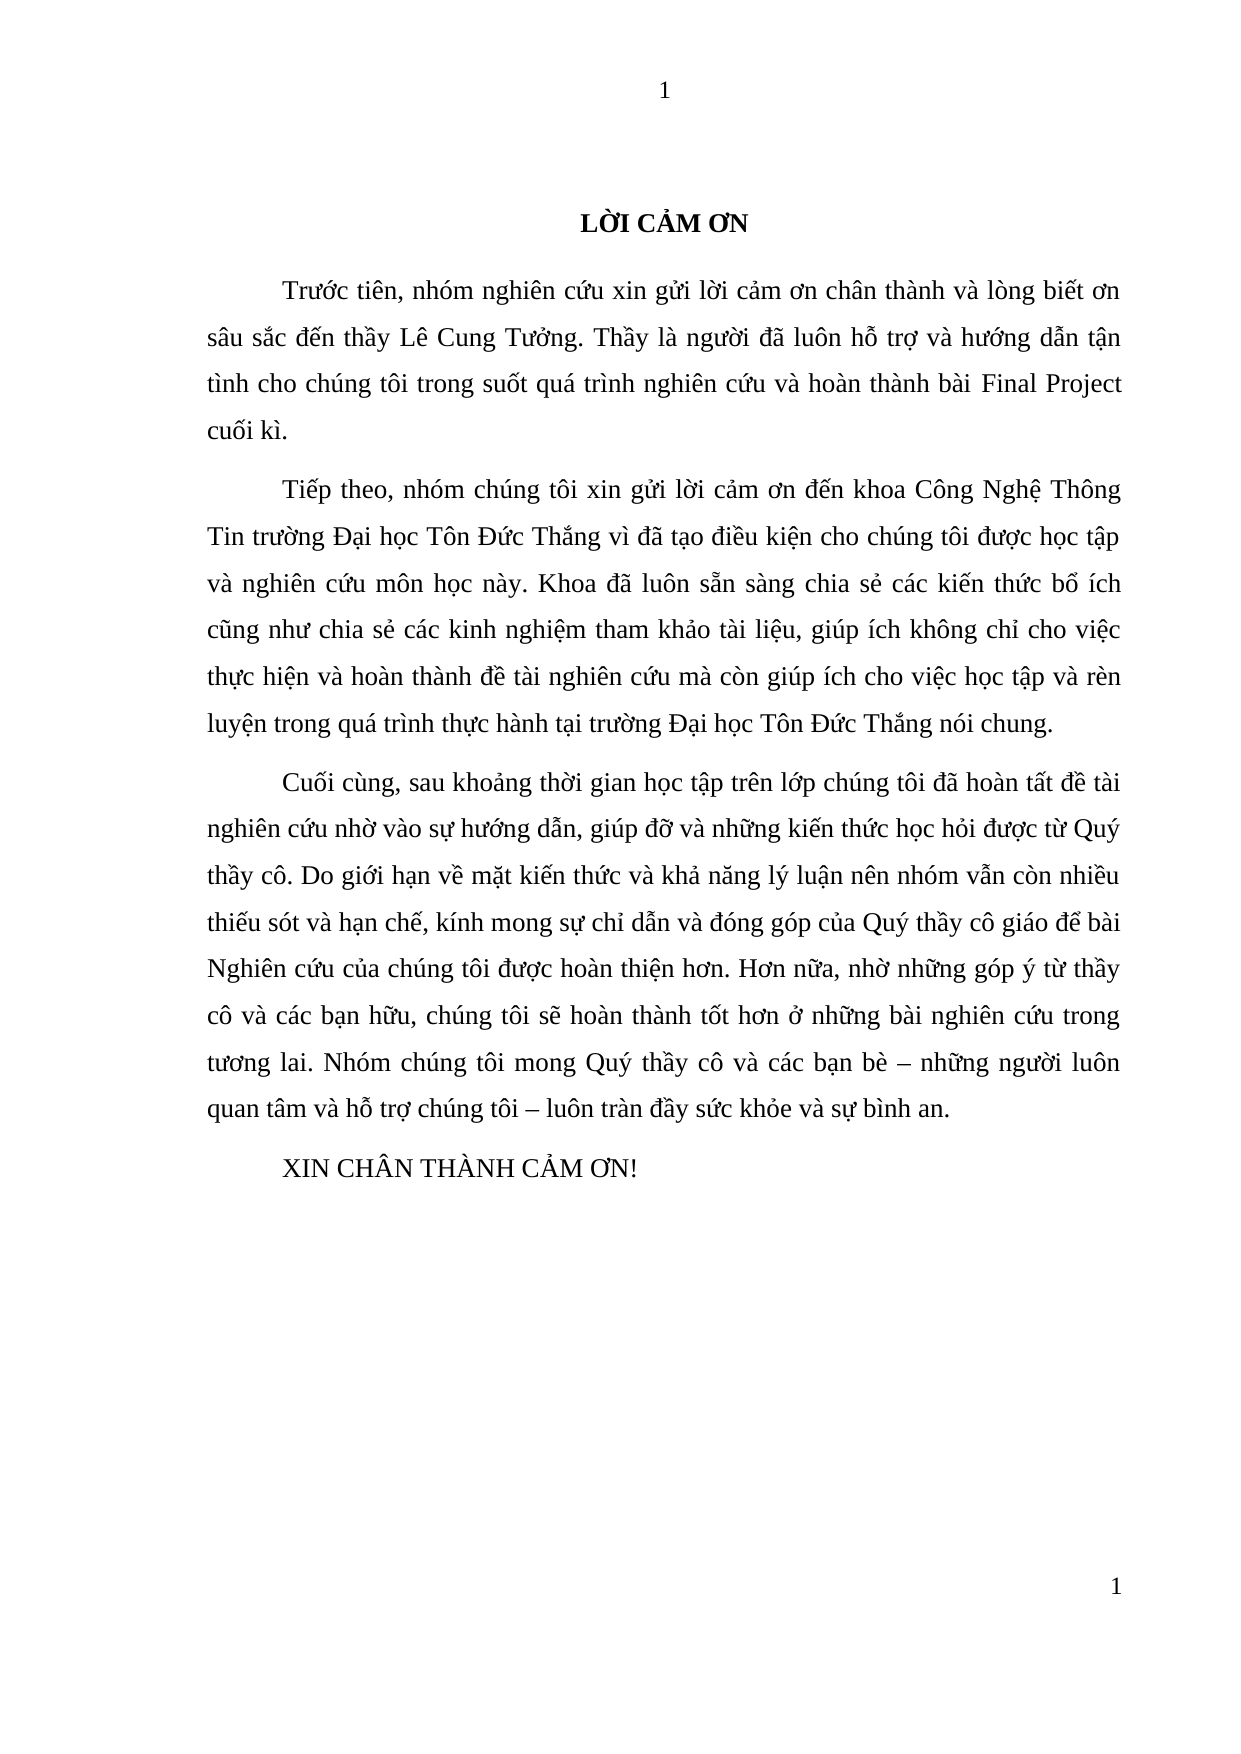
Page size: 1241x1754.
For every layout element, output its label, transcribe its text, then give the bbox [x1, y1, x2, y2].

text Tiếp theo, nhóm chúng tôi xin gửi lời cảm ơn đến khoa Công Nghệ Thông Tin trường Đại học Tôn Đức Thắng vì đã tạo điều kiện cho chúng tôi được học tập và nghiên cứu môn học này. Khoa đã luôn sẵn sàng chia sẻ các kiến thức bổ ích cũng như chia sẻ các kinh nghiệm tham khảo tài liệu, giúp ích không chỉ cho việc thực hiện và hoàn thành đề tài nghiên cứu mà còn giúp ích cho việc học tập và rèn luyện trong quá trình thực hành tại trường Đại học Tôn Đức Thắng nói chung. [207, 473, 1122, 738]
text XIN CHÂN THÀNH CẢM ƠN! [207, 1152, 1122, 1183]
text Cuối cùng, sau khoảng thời gian học tập trên lớp chúng tôi đã hoàn tất đề tài nghiên cứu nhờ vào sự hướng dẫn, giúp đỡ và những kiến thức học hỏi được từ Quý thầy cô. Do giới hạn về mặt kiến thức và khả năng lý luận nên nhóm vẫn còn nhiều thiếu sót và hạn chế, kính mong sự chỉ dẫn và đóng góp của Quý thầy cô giáo để bài Nghiên cứu của chúng tôi được hoàn thiện hơn. Hơn nữa, nhờ những góp ý từ thầy cô và các bạn hữu, chúng tôi sẽ hoàn thành tốt hơn ở những bài nghiên cứu trong tương lai. Nhóm chúng tôi mong Quý thầy cô và các bạn bè – những người luôn quan tâm và hỗ trợ chúng tôi – luôn tràn đầy sức khỏe và sự bình an. [207, 766, 1122, 1124]
text LỜI CẢM ƠN [207, 207, 1122, 238]
text Trước tiên, nhóm nghiên cứu xin gửi lời cảm ơn chân thành và lòng biết ơn sâu sắc đến thầy Lê Cung Tưởng. Thầy là người đã luôn hỗ trợ và hướng dẫn tận tình cho chúng tôi trong suốt quá trình nghiên cứu và hoàn thành bài Final Project cuối kì. [207, 274, 1122, 445]
